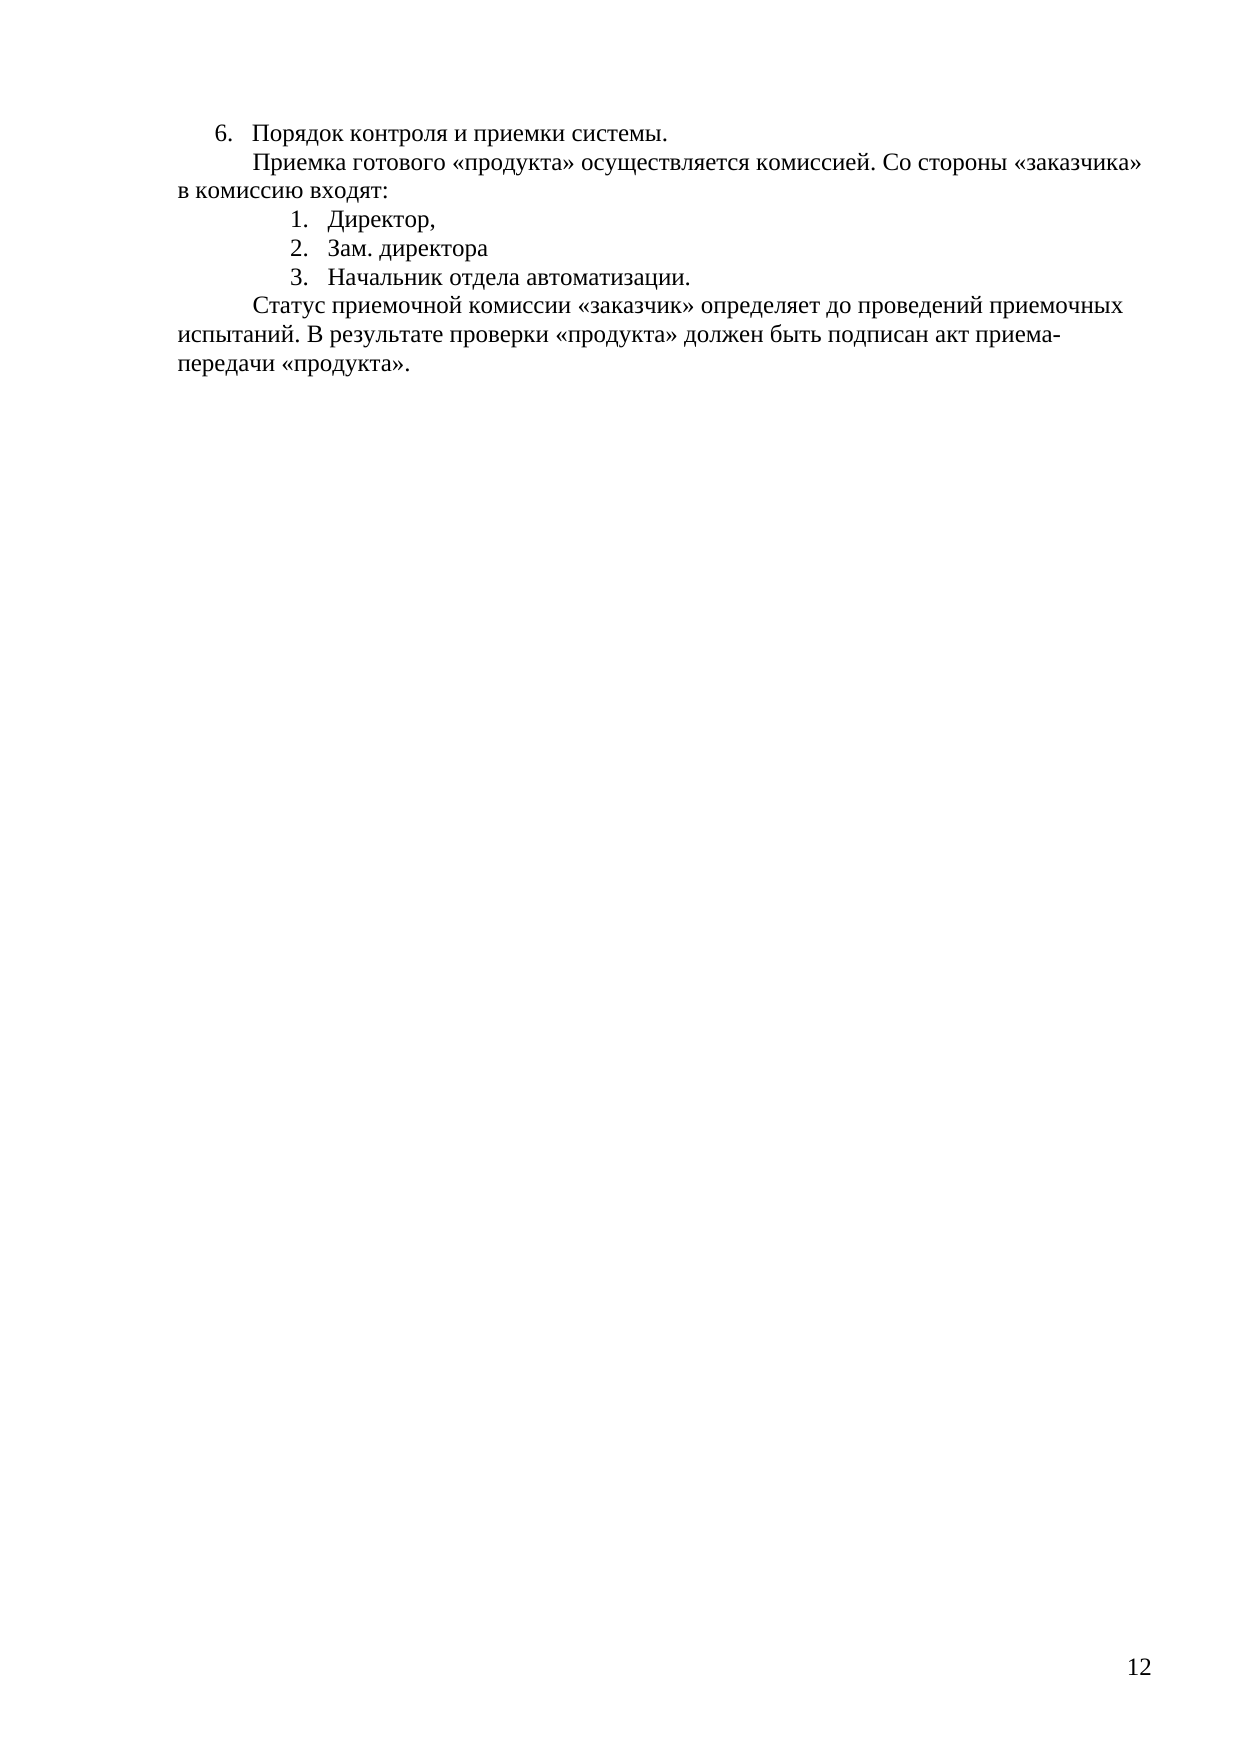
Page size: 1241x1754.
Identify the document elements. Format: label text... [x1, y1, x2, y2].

list Директор, [290, 204, 1152, 233]
text Приемка готового «продукта» осуществляется комиссией. Со стороны «заказчика» в комиссию входят: [177, 147, 1152, 204]
list Начальник отдела автоматизации. [290, 262, 1152, 291]
list Зам. директора [290, 233, 1152, 262]
list Порядок контроля и приемки системы. [214, 118, 1152, 147]
text Статус приемочной комиссии «заказчик» определяет до проведений приемочных испытаний. В результате проверки «продукта» должен быть подписан акт приема-передачи «продукта». [177, 291, 1152, 377]
